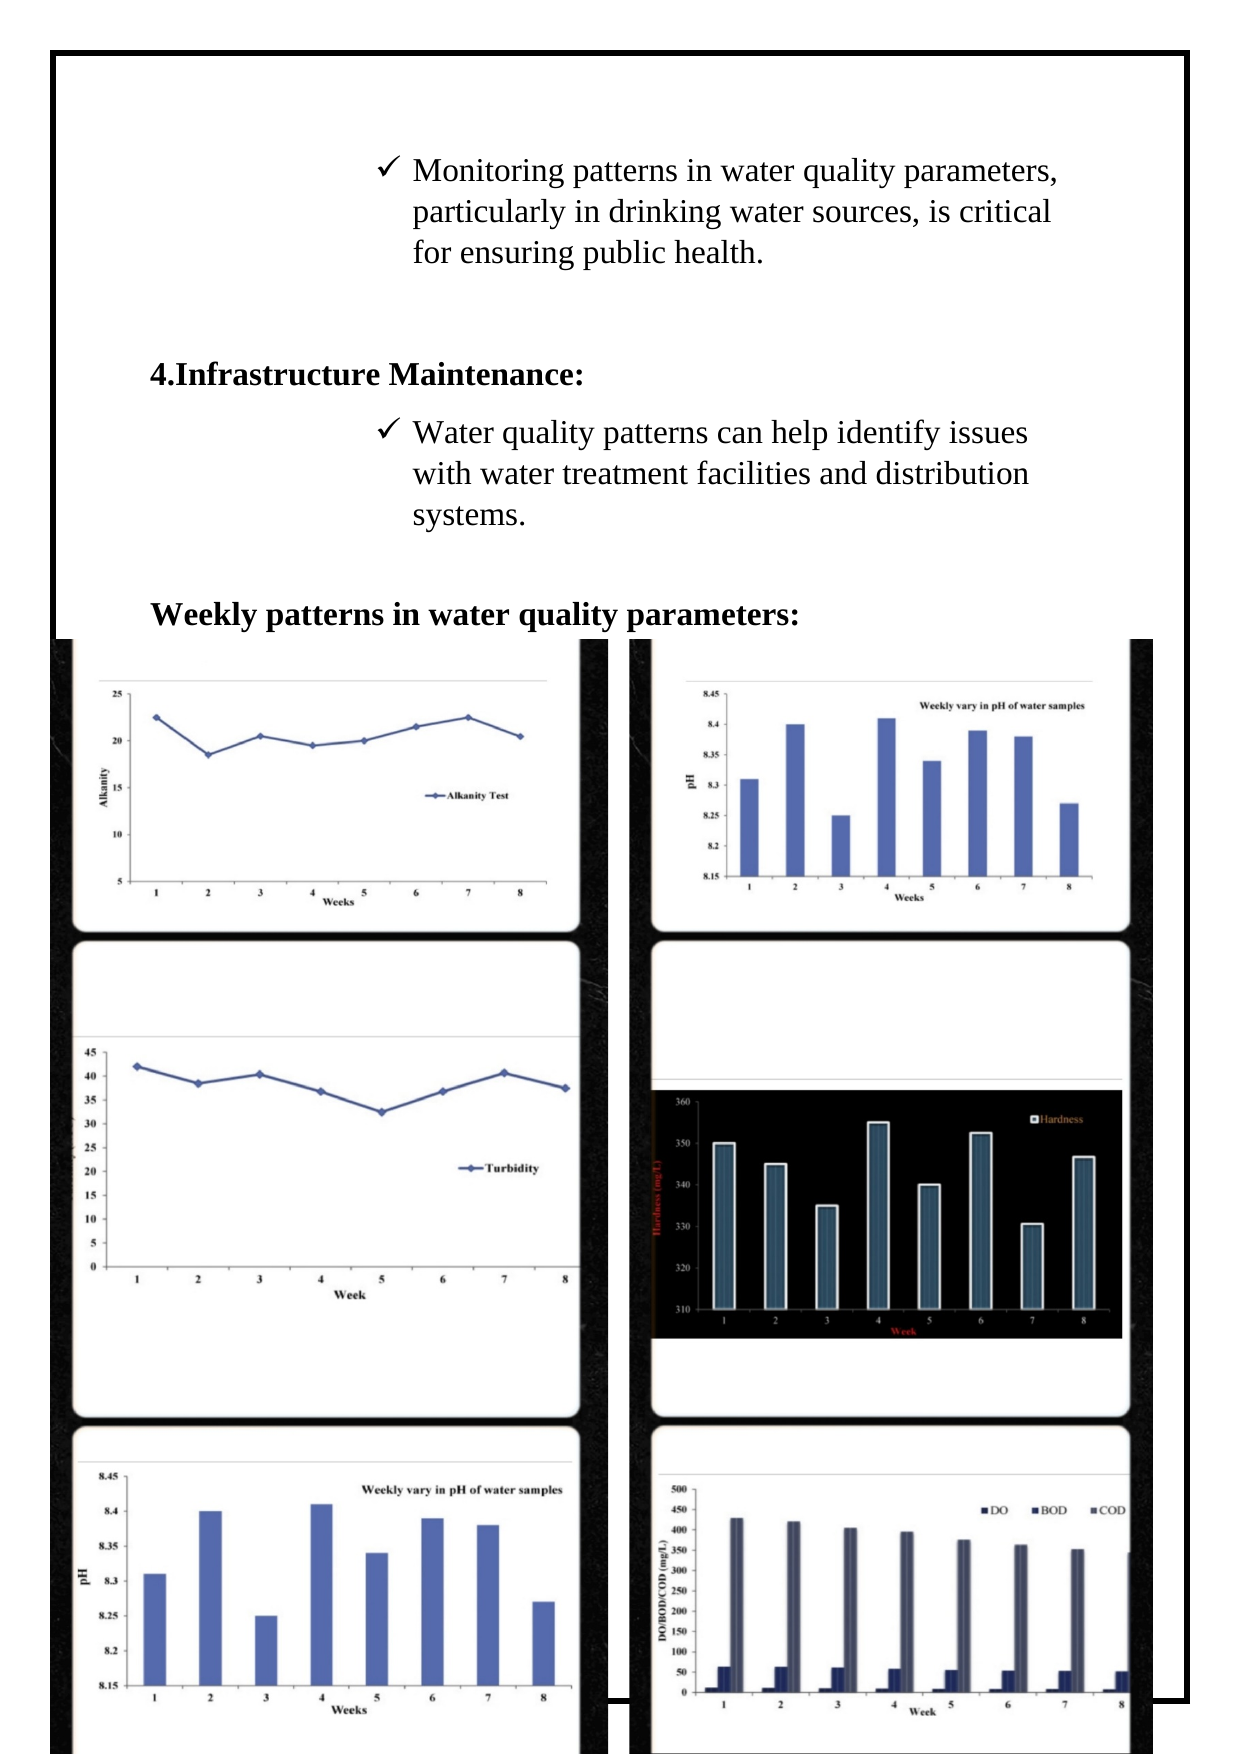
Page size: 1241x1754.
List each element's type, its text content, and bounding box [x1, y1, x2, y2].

picture [627, 639, 1153, 1752]
text 4.Infrastructure Maintenance: [150, 354, 1090, 392]
text Weekly patterns in water quality parameters: [150, 594, 1090, 632]
picture [48, 639, 609, 1752]
list Water quality patterns can help identify issues with water treatment facilities and distribution systems. [375, 412, 1090, 533]
list Monitoring patterns in water quality parameters, particularly in drinking water sources, is critical for ensuring public health. [375, 150, 1090, 271]
